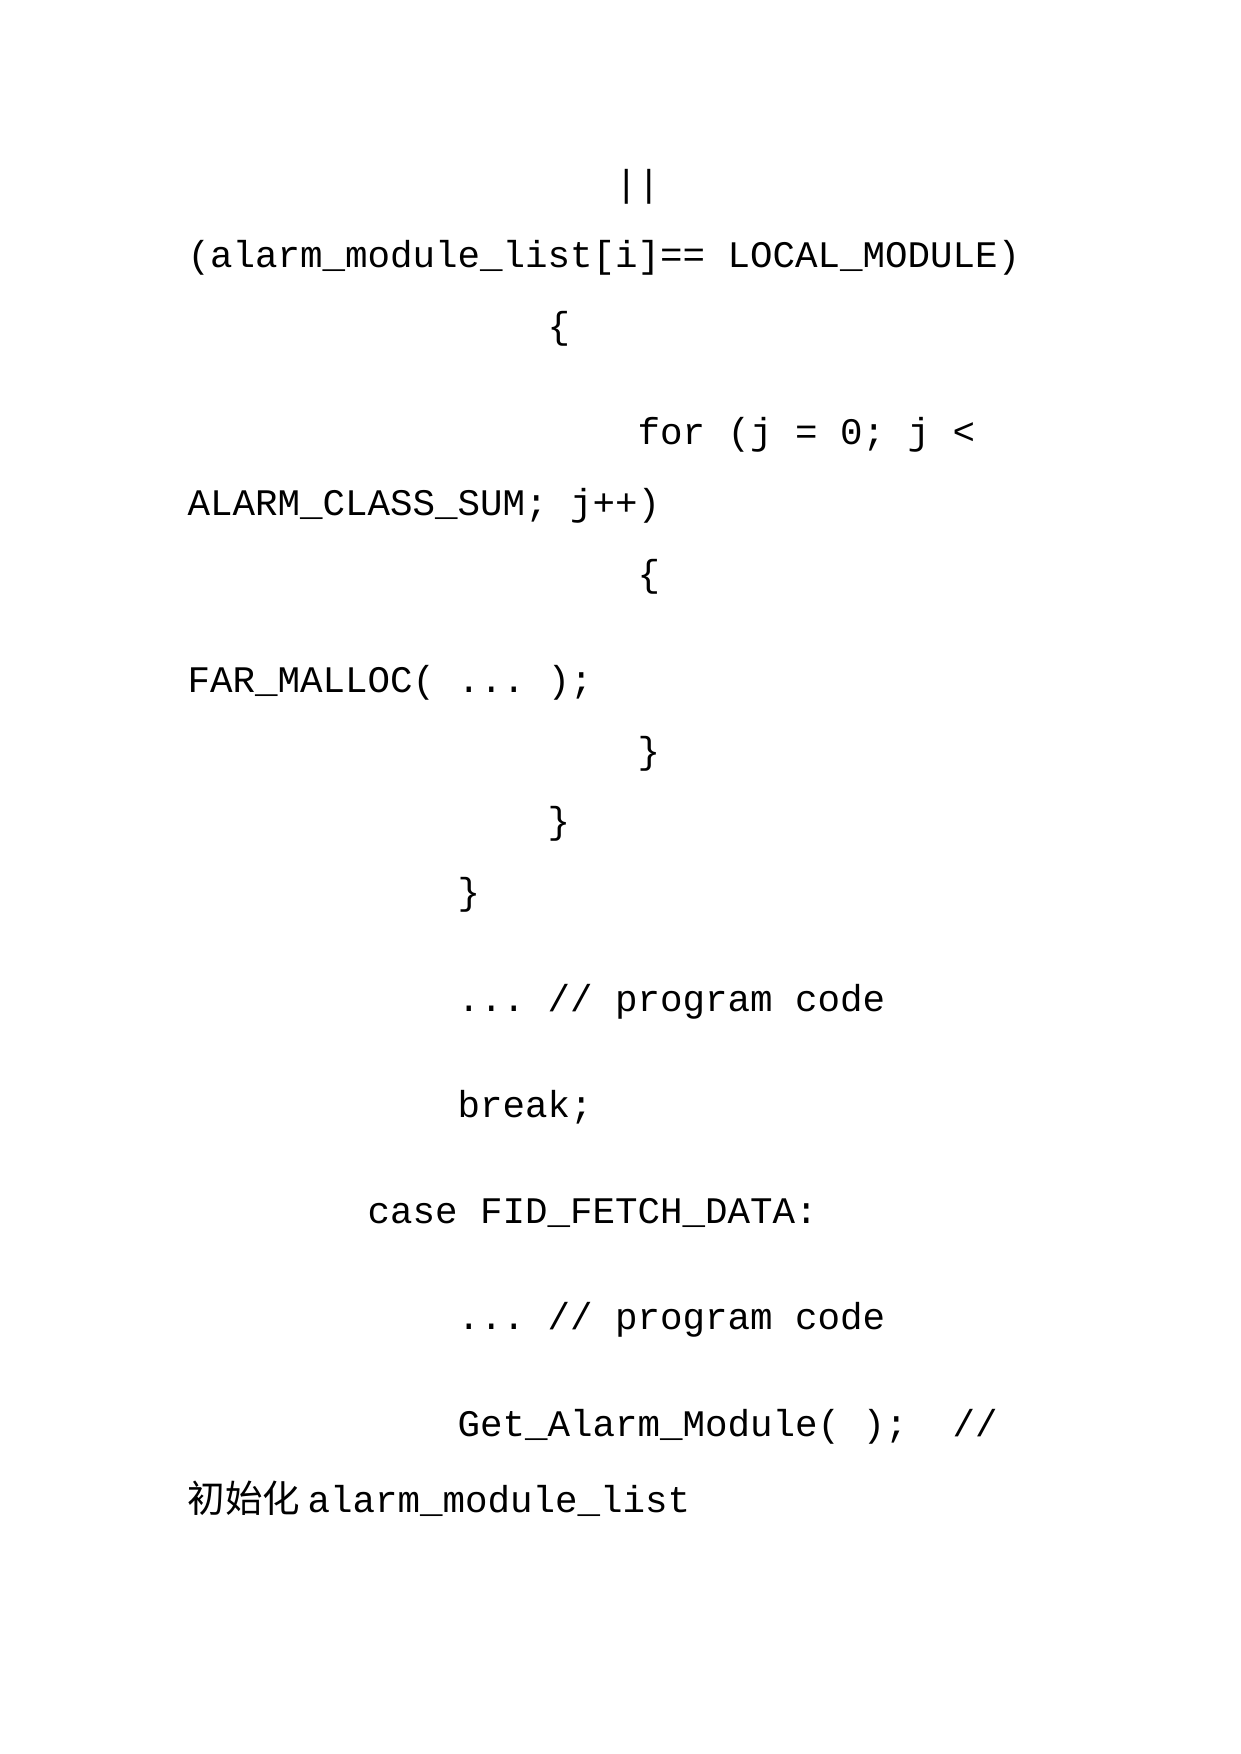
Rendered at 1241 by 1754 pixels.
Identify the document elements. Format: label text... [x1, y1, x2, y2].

text break; [187, 1072, 1053, 1143]
text { [187, 541, 1053, 611]
text FAR_MALLOC( ... ); [187, 611, 1053, 718]
text } [187, 788, 1053, 859]
text ... // program code [187, 966, 1053, 1036]
text } [187, 718, 1053, 788]
text ... // program code [187, 1284, 1053, 1355]
text } [187, 859, 1053, 930]
text Get_Alarm_Module( ); // 初始化alarm_module_list [187, 1391, 1053, 1532]
text for (j = 0; j < ALARM_CLASS_SUM; j++) [187, 399, 1053, 541]
text case FID_FETCH_DATA: [187, 1178, 1053, 1249]
text { [187, 293, 1053, 363]
text || (alarm_module_list[i]== LOCAL_MODULE) [187, 151, 1053, 293]
